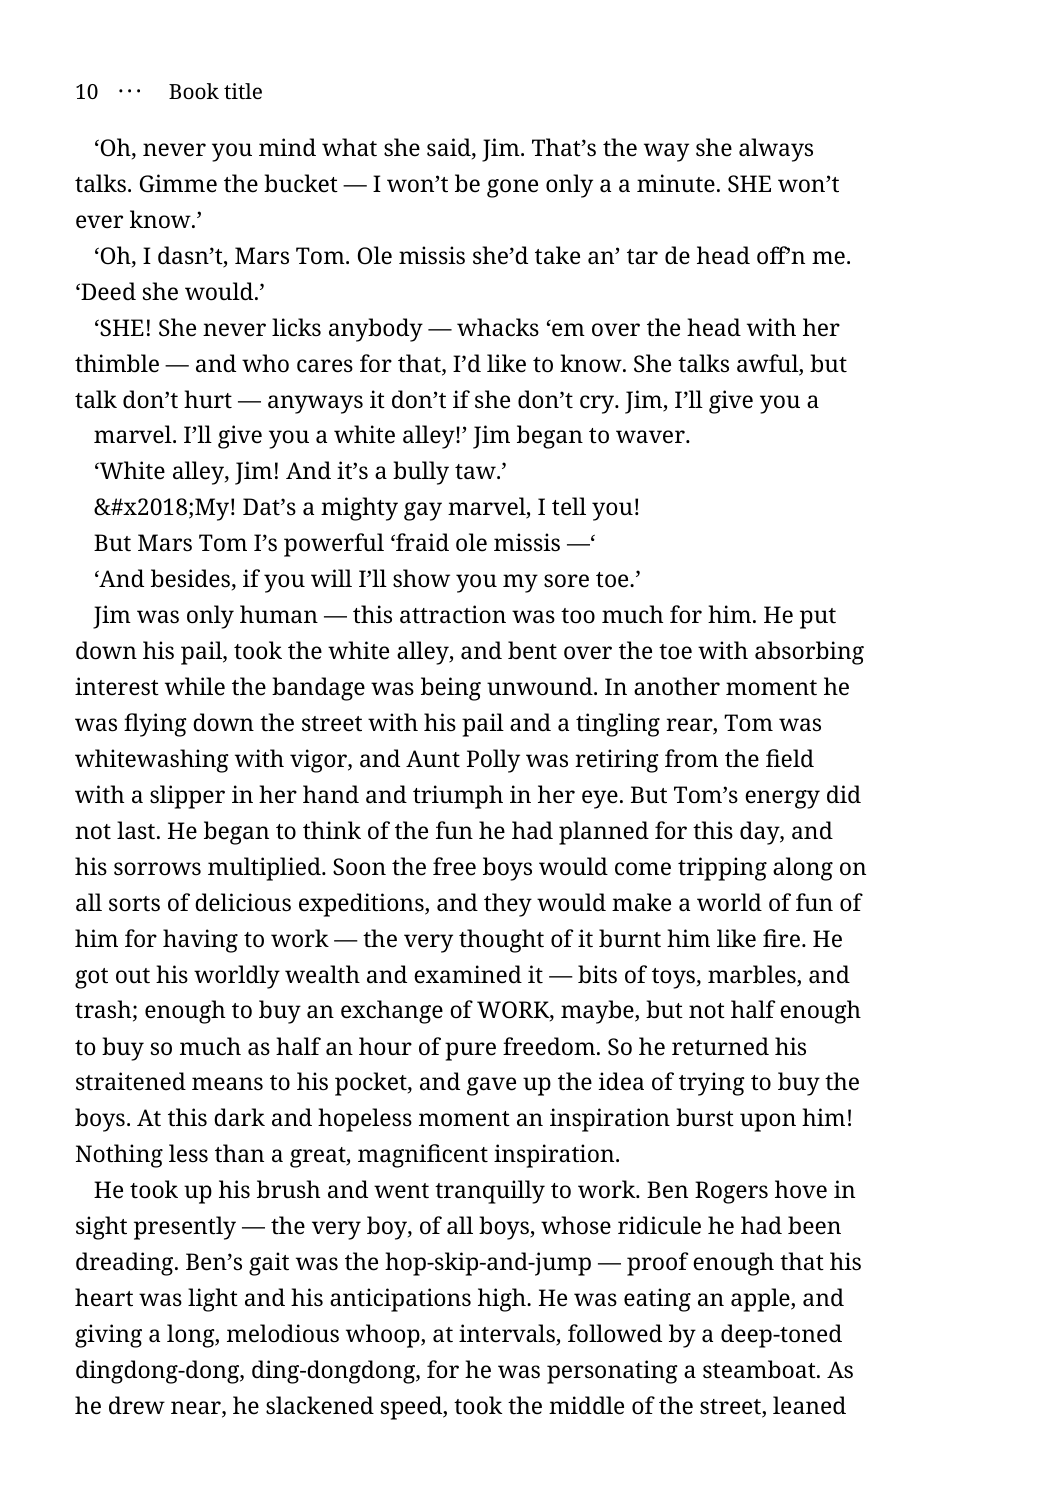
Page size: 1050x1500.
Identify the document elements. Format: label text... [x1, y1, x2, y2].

text ‘White alley, Jim! And it’s a bully taw.’ [75, 455, 870, 487]
text ‘And besides, if you will I’ll show you my sore toe.’ [75, 563, 870, 594]
text ‘Oh, never you mind what she said, Jim. That’s the way she always talks. Gimme the bucket — I won’t be gone only a a minute. SHE won’t ever know.’ [75, 132, 870, 235]
text Jim was only human — this attraction was too much for him. He put down his pail, took the white alley, and bent over the toe with absorbing interest while the bandage was being unwound. In another moment he was flying down the street with his pail and a tingling rear, Tom was whitewashing with vigor, and Aunt Polly was retiring from the field with a slipper in her hand and triumph in her eye. But Tom’s energy did not last. He began to think of the fun he had planned for this day, and his sorrows multiplied. Soon the free boys would come tripping along on all sorts of delicious expeditions, and they would make a world of fun of him for having to work — the very thought of it burnt him like fire. He got out his worldly wealth and examined it — bits of toys, marbles, and trash; enough to buy an exchange of WORK, maybe, but not half enough to buy so much as half an hour of pure freedom. So he returned his straitened means to his pocket, and gave up the idea of trying to buy the boys. At this dark and hopeless moment an inspiration burst upon him! Nothing less than a great, magnificent inspiration. [75, 599, 870, 1169]
text &#x2018;My! Dat’s a mighty gay marvel, I tell you! [75, 491, 870, 523]
text ‘Oh, I dasn’t, Mars Tom. Ole missis she’d take an’ tar de head off’n me. ‘Deed she would.’ [75, 240, 870, 307]
text marvel. I’ll give you a white alley!’ Jim began to waver. [75, 419, 870, 451]
text But Mars Tom I’s powerful ‘fraid ole missis —‘ [75, 527, 870, 558]
text ‘SHE! She never licks anybody — whacks ‘em over the head with her thimble — and who cares for that, I’d like to know. She talks awful, but talk don’t hurt — anyways it don’t if she don’t cry. Jim, I’ll give you a [75, 312, 870, 415]
